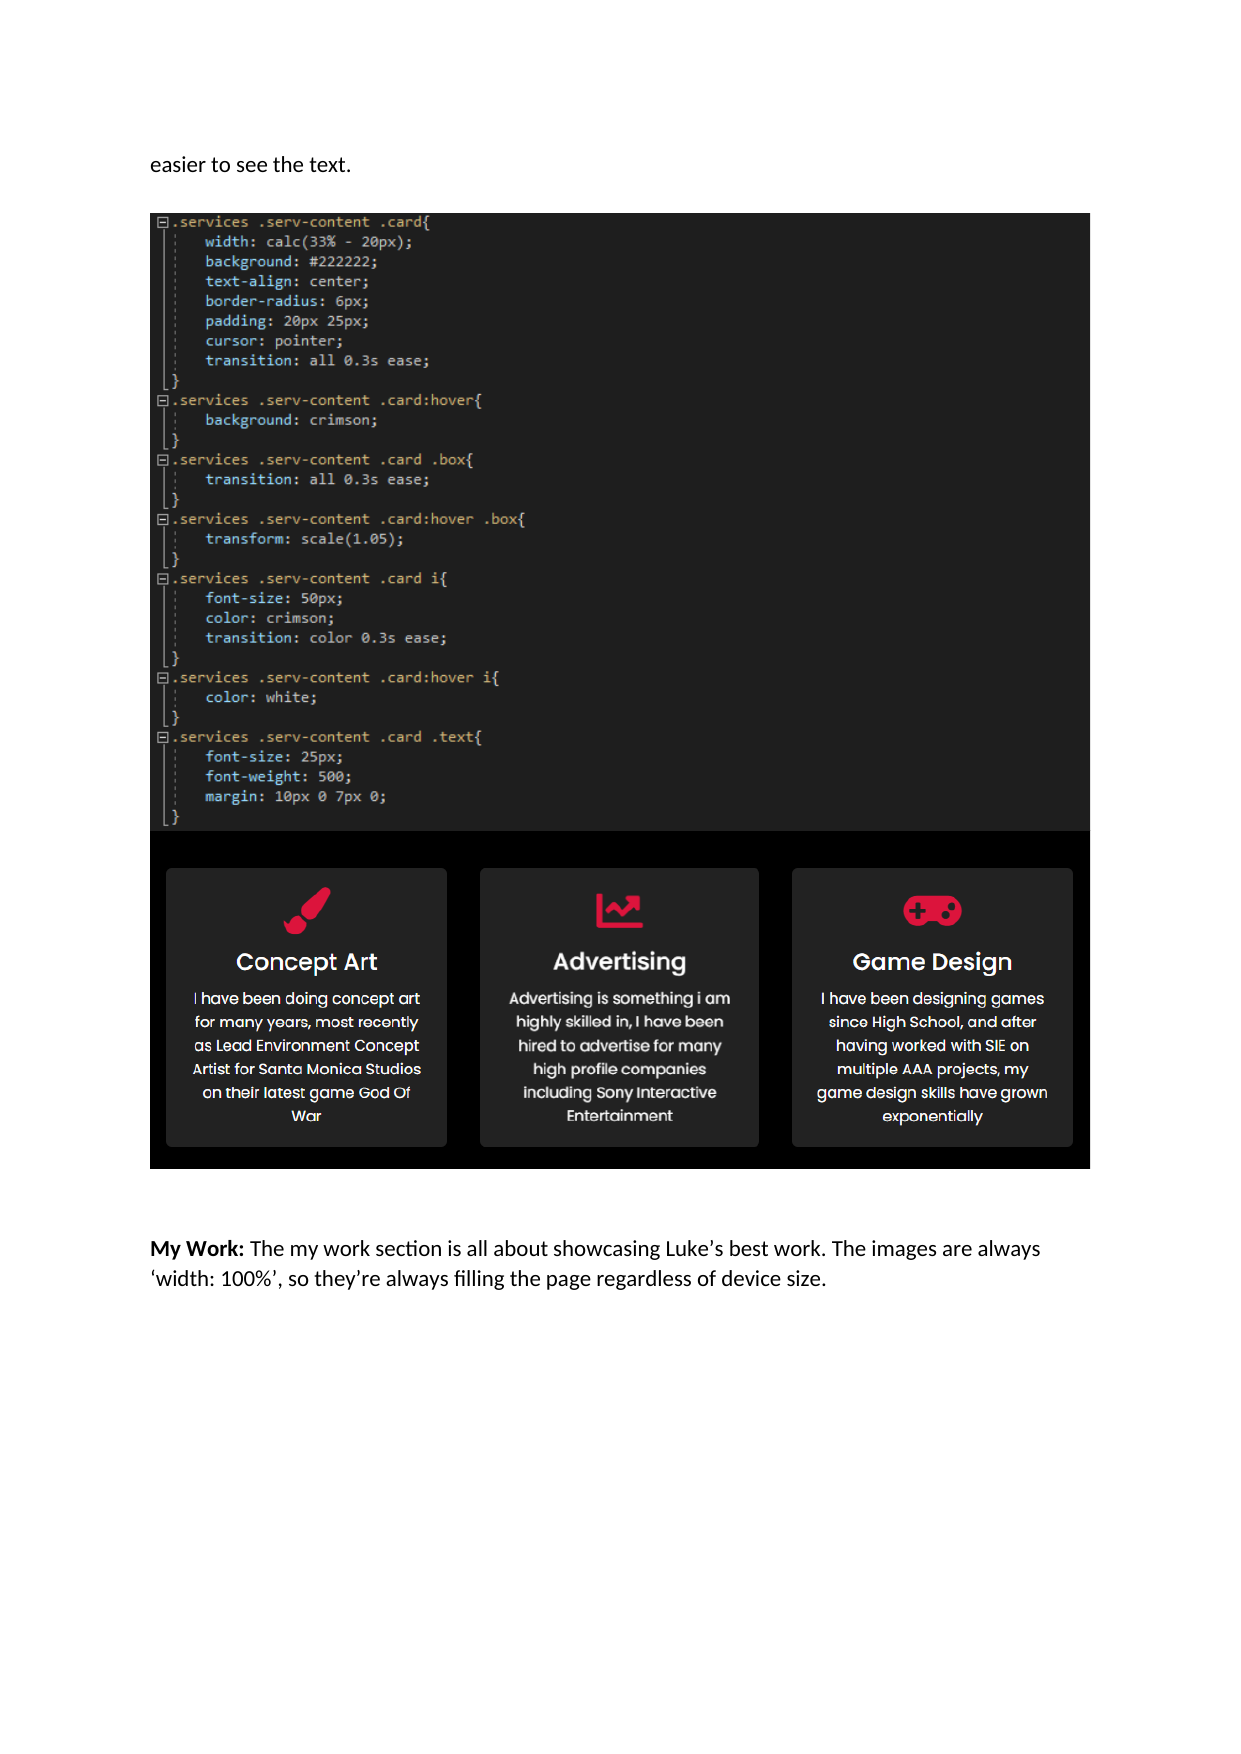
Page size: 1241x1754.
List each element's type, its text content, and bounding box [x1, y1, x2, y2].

picture [150, 213, 1091, 1169]
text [150, 150, 1090, 213]
text My Work: The my work section is all about showcasing Luke’s best work. The images are always ‘width: 100%’, so they’re always filling the page regardless of device size. [150, 1234, 1090, 1292]
